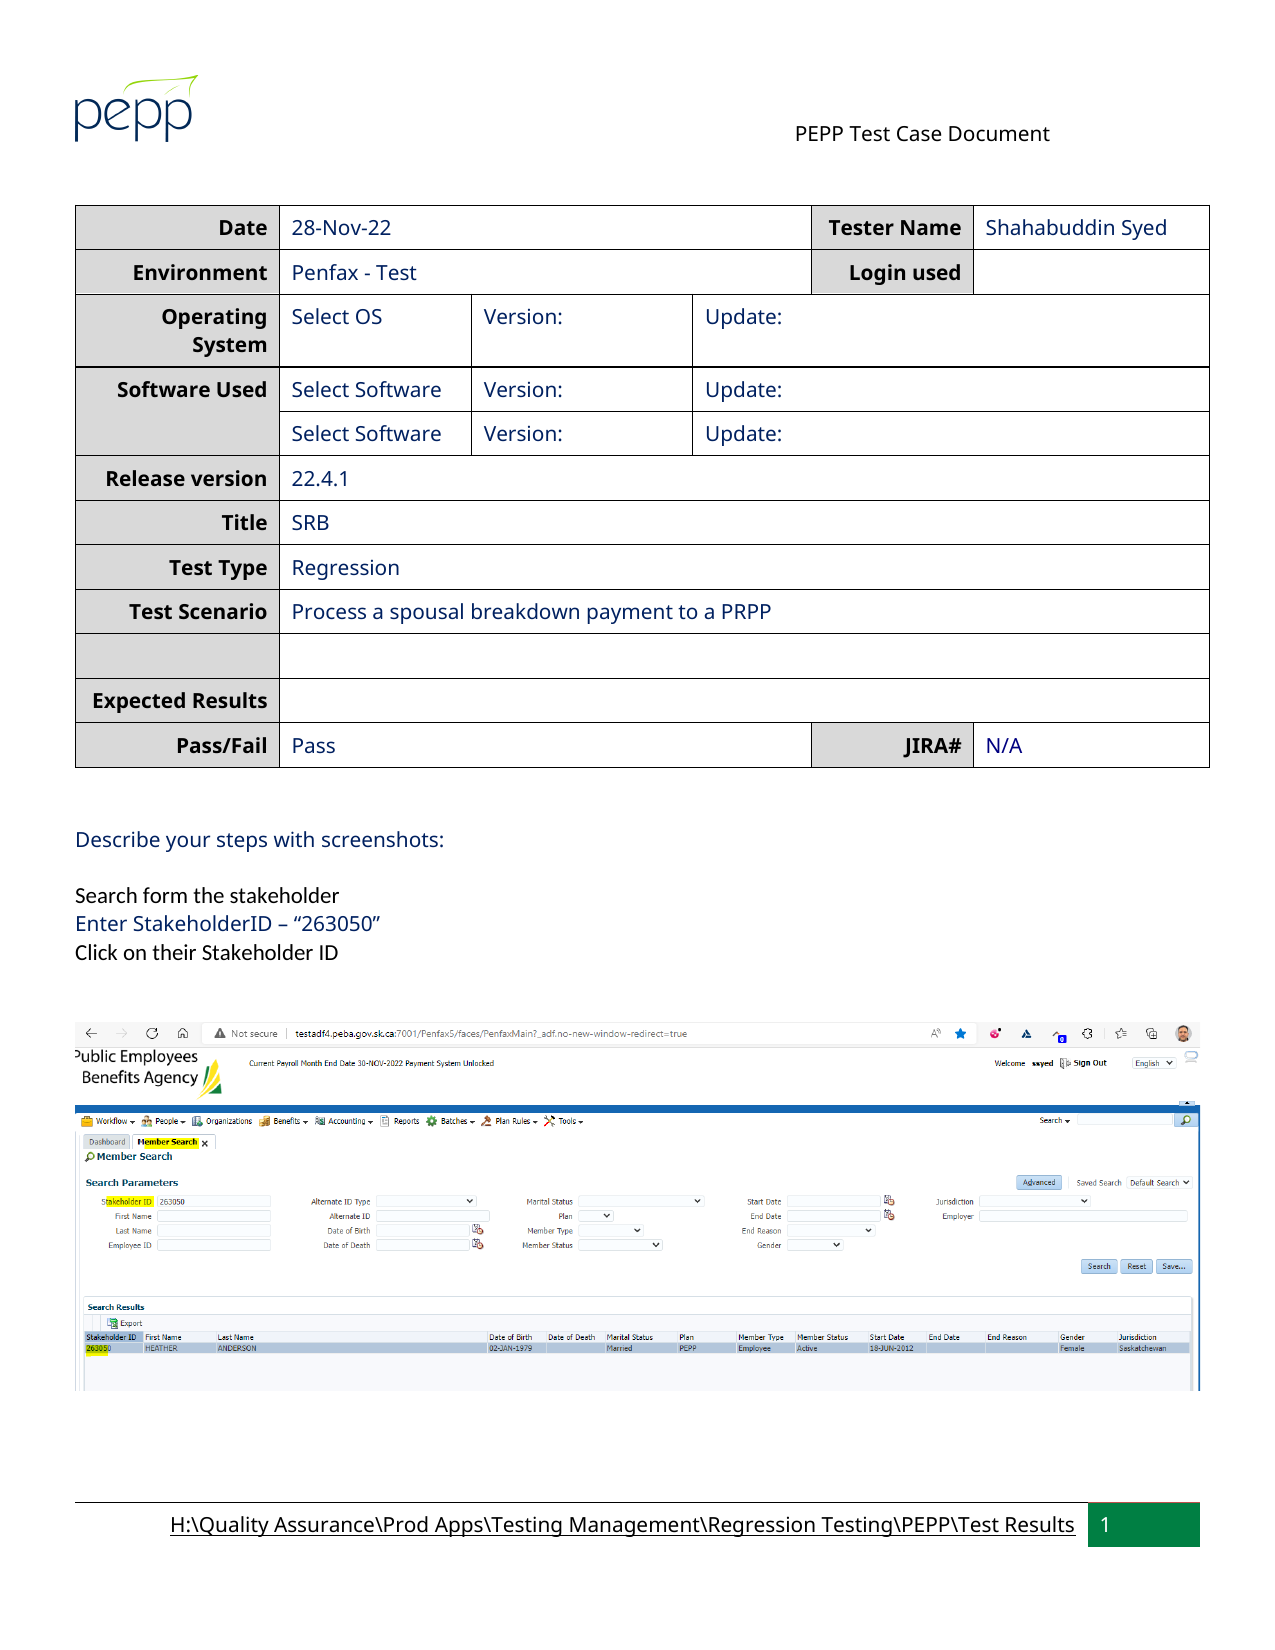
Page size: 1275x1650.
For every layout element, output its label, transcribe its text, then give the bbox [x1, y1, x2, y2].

table_cell Test Scenario [76, 590, 279, 633]
table_cell [280, 634, 1209, 678]
picture [75, 1022, 1200, 1391]
table_cell Release version [76, 456, 279, 500]
table_cell Environment [76, 250, 279, 293]
table_header Date [76, 206, 279, 249]
table_cell Update: [693, 295, 1209, 366]
table_cell [280, 679, 1209, 722]
table_cell Version: [472, 412, 692, 455]
table_cell [280, 545, 1209, 589]
table_cell 22.4.1 [280, 456, 1209, 500]
text Search form the stakeholder [75, 882, 1200, 909]
table_cell N/A [974, 723, 1209, 767]
table_cell Version: [472, 295, 692, 366]
table_header [280, 206, 811, 249]
table_cell Update: [693, 368, 1209, 411]
table_cell [280, 295, 471, 366]
table_cell [280, 412, 471, 455]
table_cell Expected Results [76, 679, 279, 722]
table_cell Version: [472, 368, 692, 411]
table_cell [280, 368, 471, 411]
text Click on their Stakeholder ID [75, 938, 1200, 994]
table_cell JIRA# [812, 723, 973, 767]
table_cell [280, 250, 811, 293]
table_cell Process a spousal breakdown payment to a PRPP [280, 590, 1209, 633]
table_cell Pass [280, 723, 811, 767]
table_cell Update: [693, 412, 1209, 455]
table_cell Title [76, 501, 279, 544]
table_cell Operating System [76, 295, 279, 366]
table_header Tester Name [812, 206, 973, 249]
text Describe your steps with screenshots: [75, 825, 1200, 853]
table_cell [76, 634, 279, 678]
text Enter StakeholderID – “263050” [75, 909, 1200, 938]
table_cell Software Used [76, 368, 279, 455]
table_cell Test Type [76, 545, 279, 589]
table_header [974, 206, 1209, 249]
table_cell [974, 250, 1209, 293]
table_cell SRB [280, 501, 1209, 544]
table_cell Pass/Fail [76, 723, 279, 767]
picture [75, 75, 199, 142]
table_cell Login used [812, 250, 973, 293]
